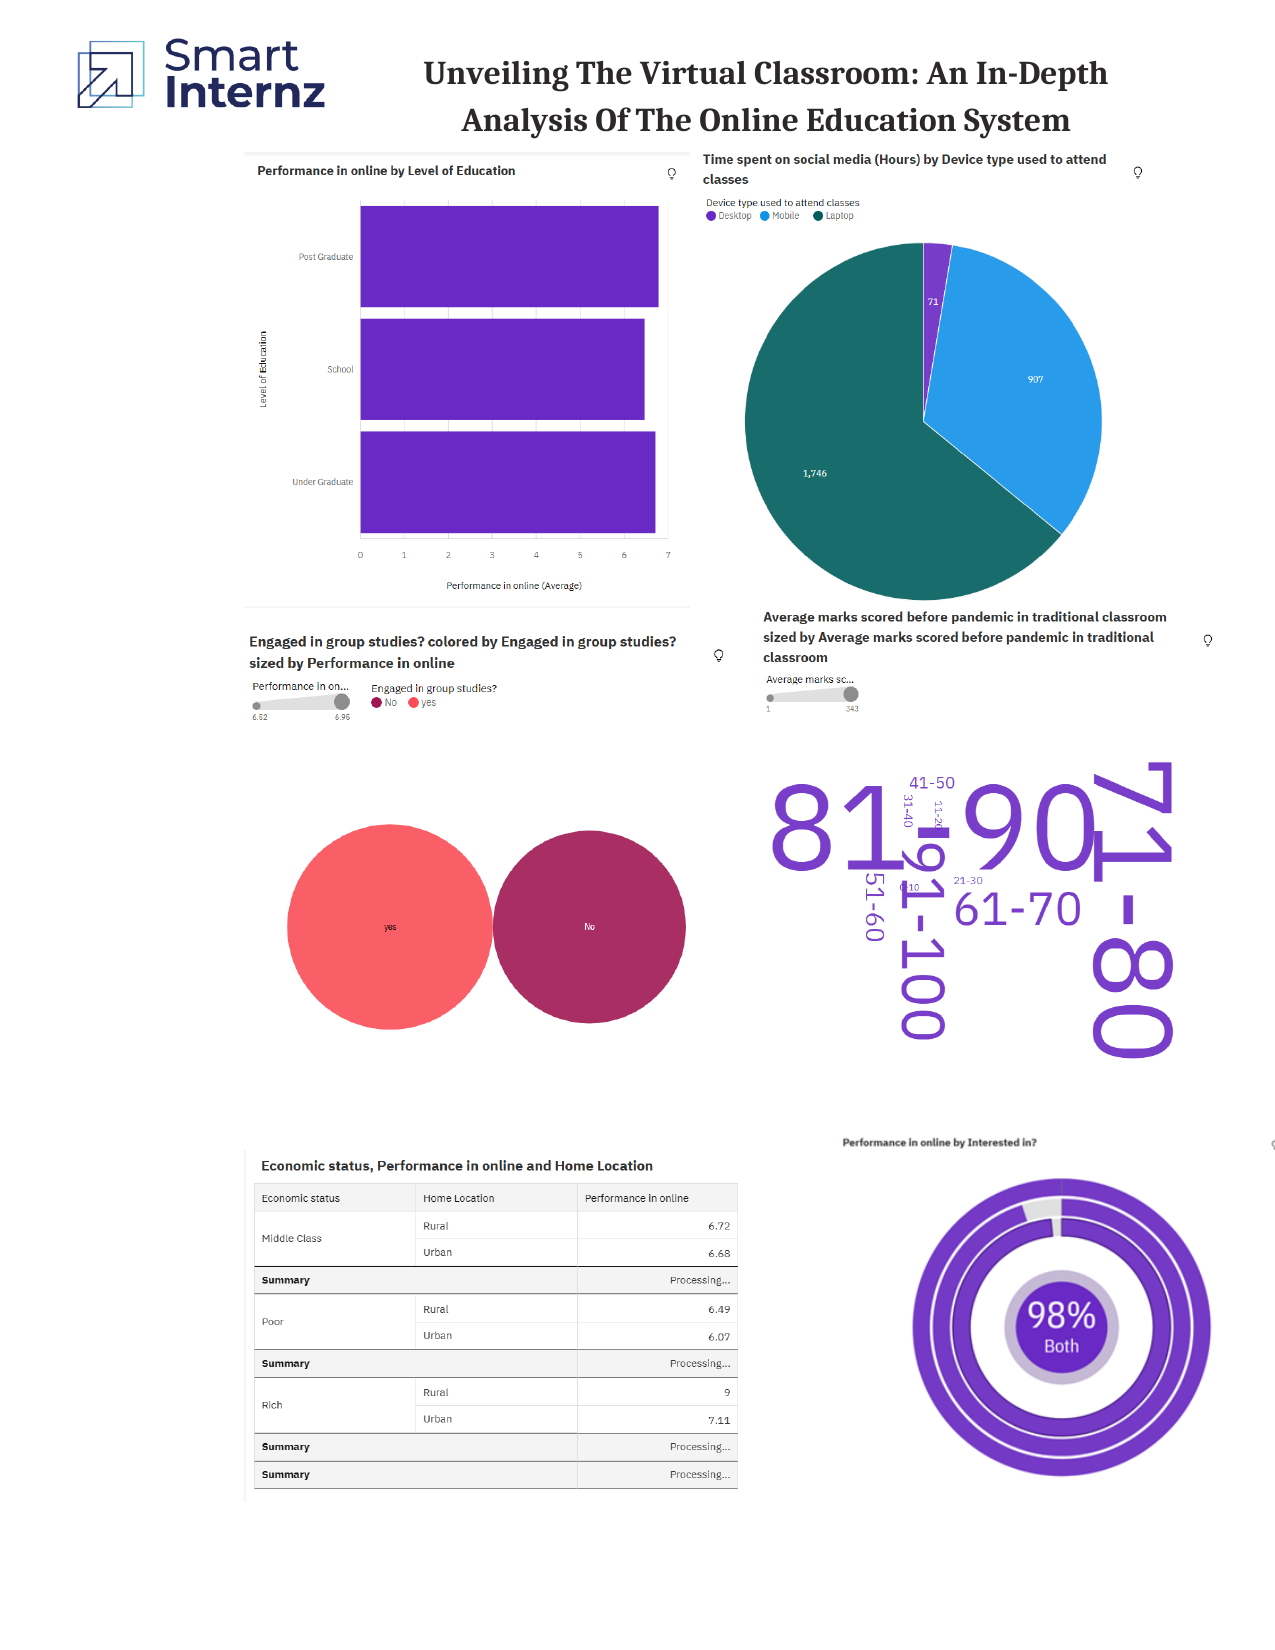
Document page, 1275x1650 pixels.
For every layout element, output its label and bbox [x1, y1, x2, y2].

picture [243, 629, 732, 1067]
picture [834, 1134, 1275, 1502]
picture [243, 1150, 745, 1502]
picture [77, 38, 325, 108]
picture [243, 145, 1215, 1067]
